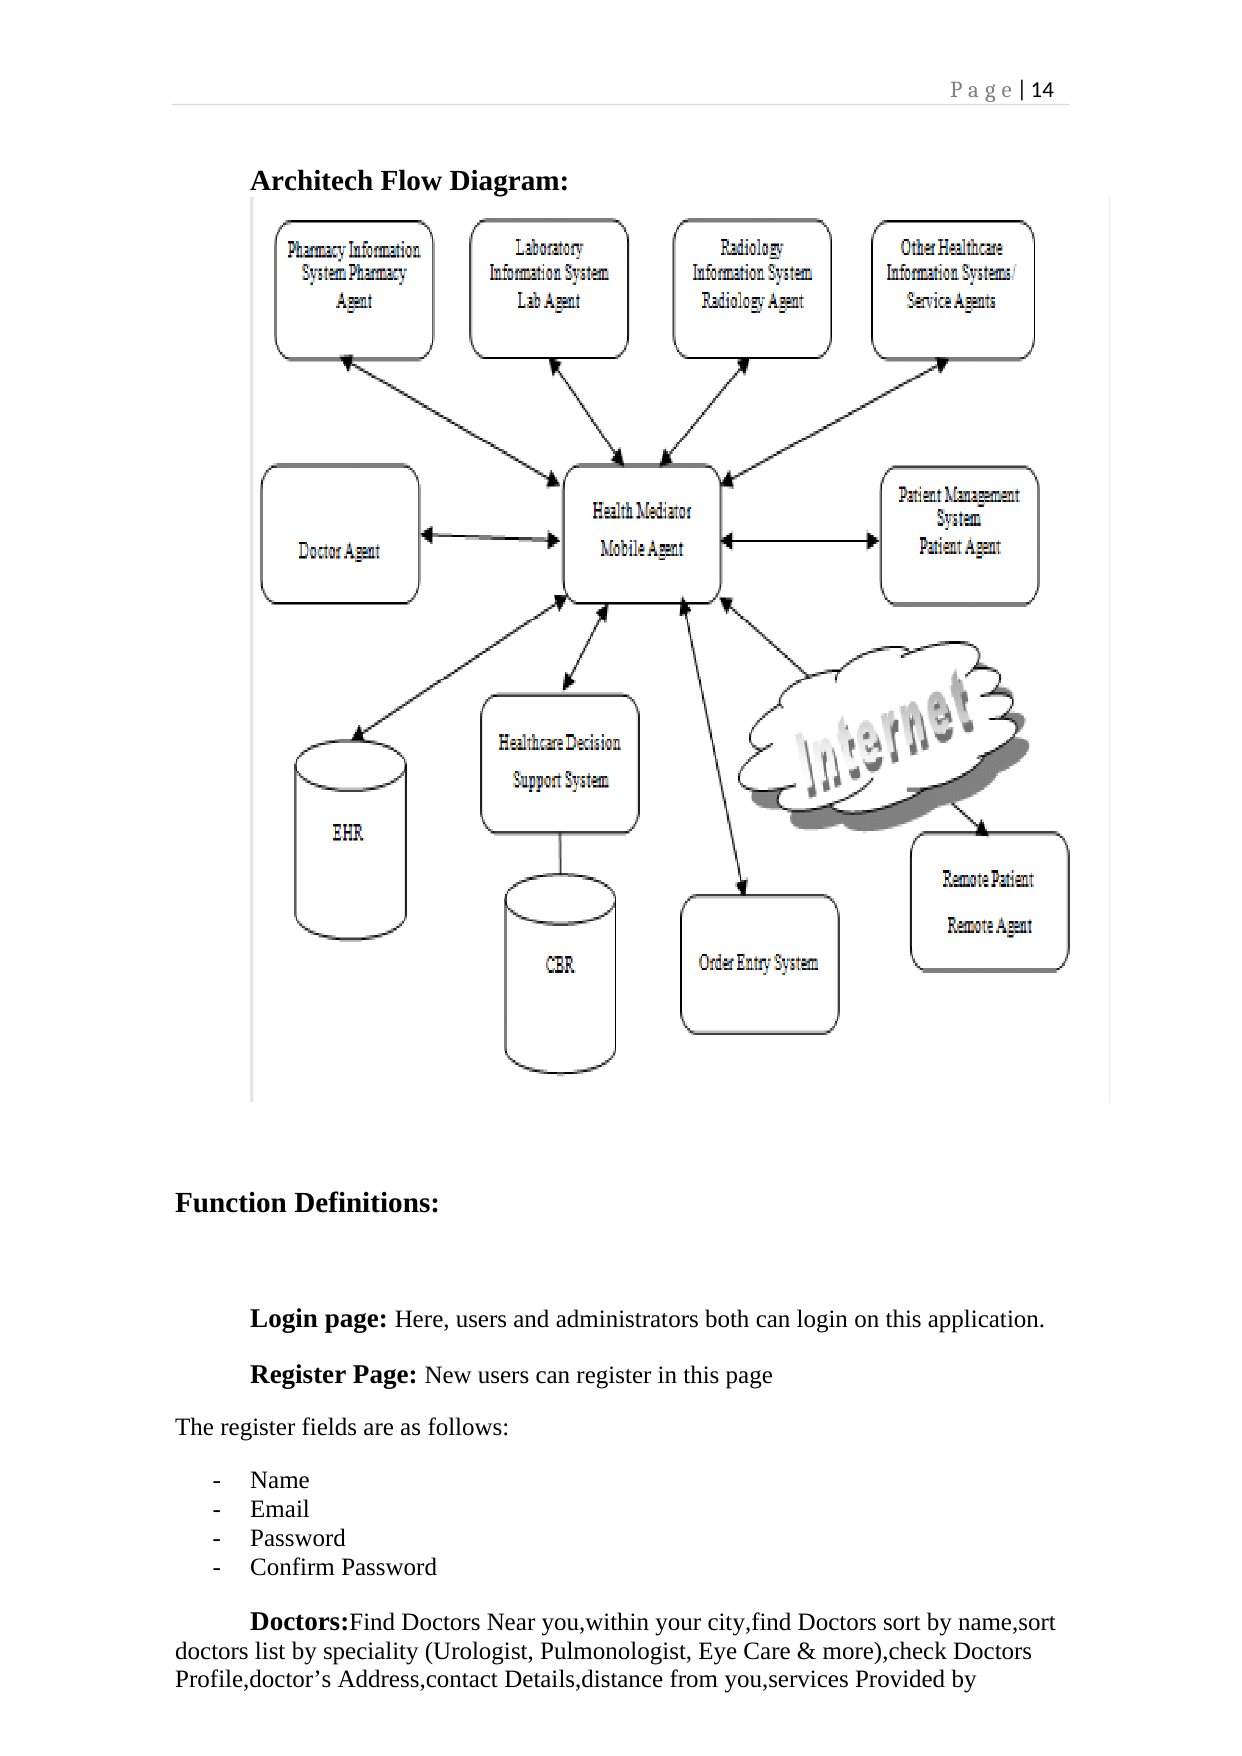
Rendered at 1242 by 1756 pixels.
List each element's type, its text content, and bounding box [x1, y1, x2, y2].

picture [250, 197, 1110, 1102]
subtitle Architech Flow Diagram: [250, 163, 1121, 197]
text Register Page: New users can register in this page The register fields are as follows: [175, 1358, 775, 1441]
list Password [212, 1523, 1121, 1552]
text Login page: Here, users and administrators both can login on this application. [250, 1302, 1121, 1333]
subtitle Function Definitions: [175, 1185, 1121, 1219]
list Email [212, 1494, 1121, 1523]
list Name [212, 1465, 1121, 1494]
text Doctors:Find Doctors Near you,within your city,find Doctors sort by name,sort doctors list by speciality (Urologist, Pulmonologist, Eye Care & more),check Doctors Profile,doctor’s Address,contact Details,distance from you,services Provided by [175, 1606, 1058, 1693]
list Confirm Password [212, 1552, 1121, 1580]
